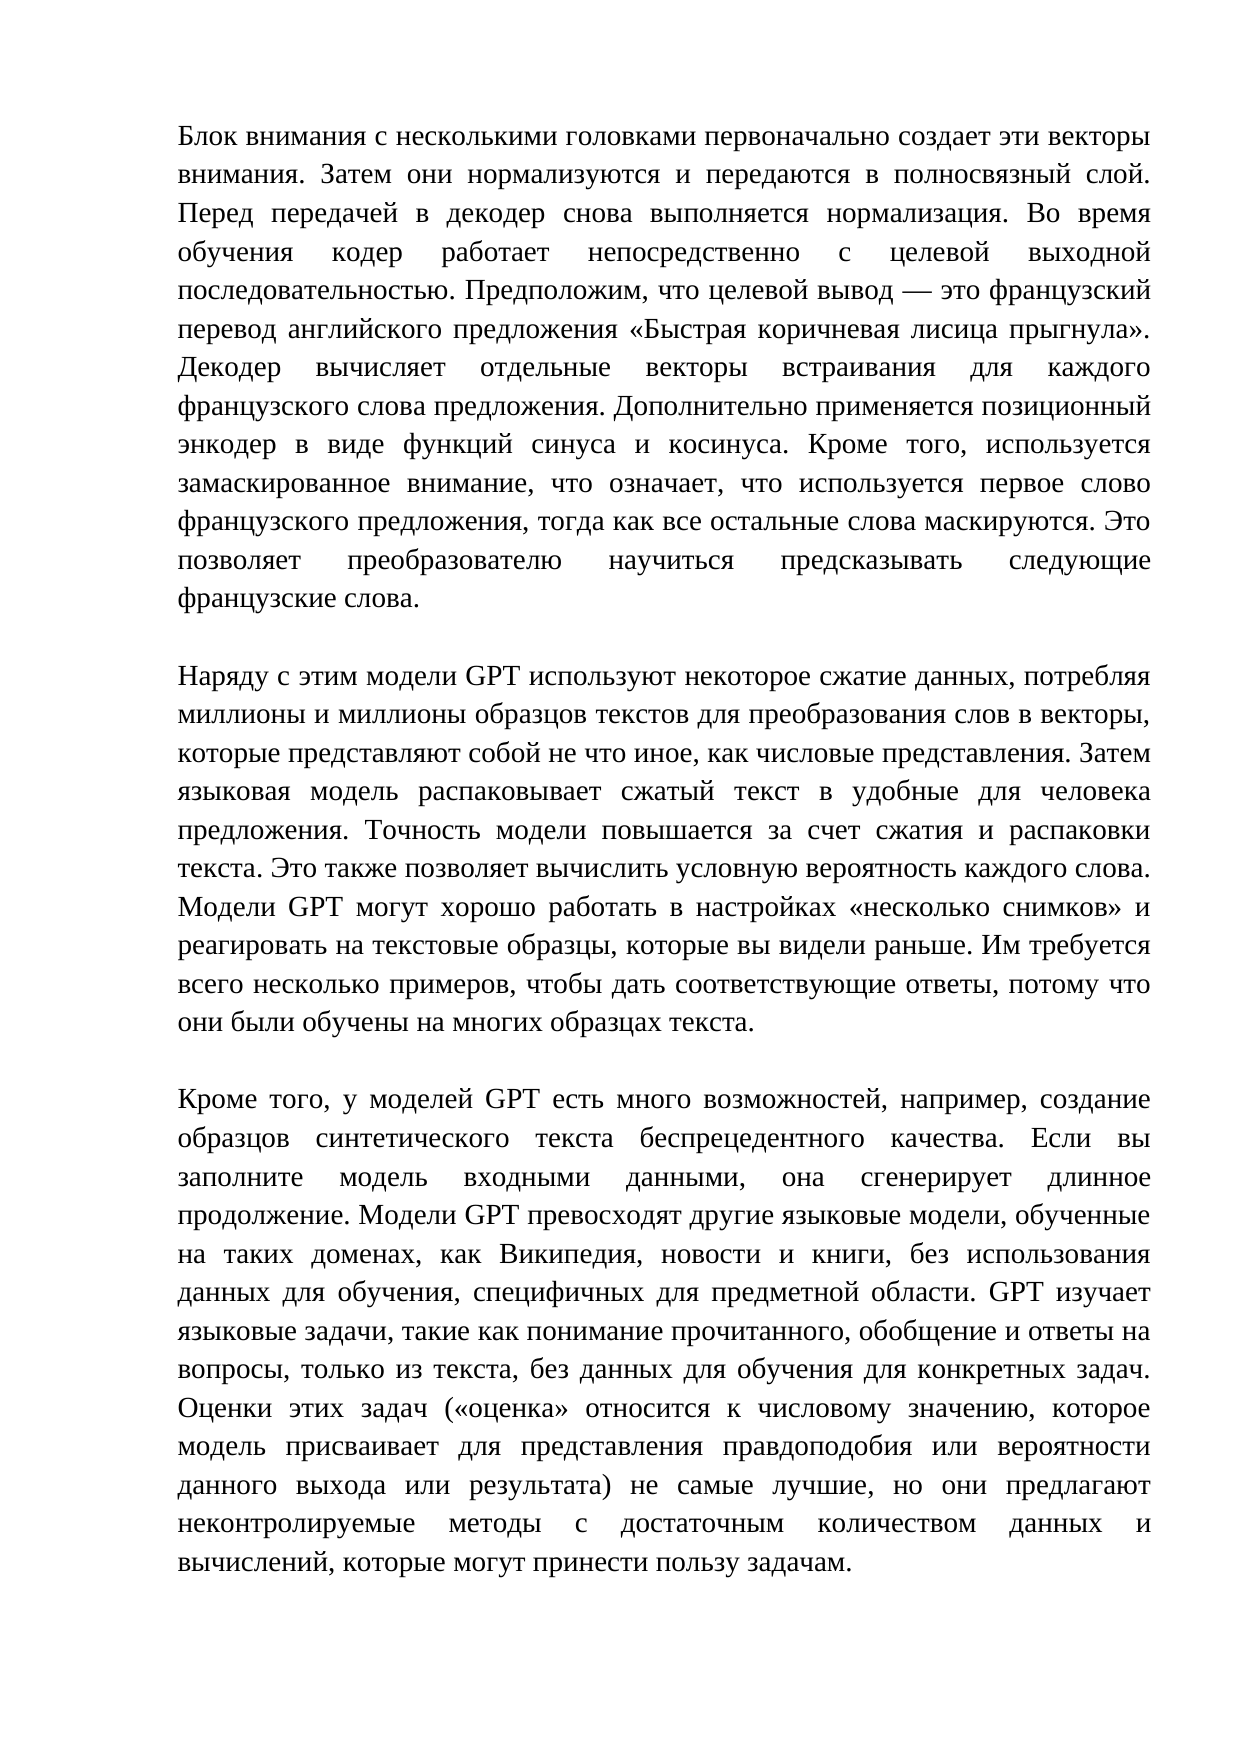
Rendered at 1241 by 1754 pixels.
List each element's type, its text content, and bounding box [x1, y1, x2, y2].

text Блок внимания с несколькими головками первоначально создает эти векторы внимания. Затем они нормализуются и передаются в полносвязный слой. Перед передачей в декодер снова выполняется нормализация. Во время обучения кодер работает непосредственно с целевой выходной последовательностью. Предположим, что целевой вывод — это французский перевод английского предложения «Быстрая коричневая лисица прыгнула». Декодер вычисляет отдельные векторы встраивания для каждого французского слова предложения. Дополнительно применяется позиционный энкодер в виде функций синуса и косинуса. Кроме того, используется замаскированное внимание, что означает, что используется первое слово французского предложения, тогда как все остальные слова маскируются. Это позволяет преобразователю научиться предсказывать следующие французские слова. [177, 118, 1152, 614]
text Наряду с этим модели GPT используют некоторое сжатие данных, потребляя миллионы и миллионы образцов текстов для преобразования слов в векторы, которые представляют собой не что иное, как числовые представления. Затем языковая модель распаковывает сжатый текст в удобные для человека предложения. Точность модели повышается за счет сжатия и распаковки текста. Это также позволяет вычислить условную вероятность каждого слова. Модели GPT могут хорошо работать в настройках «несколько снимков» и реагировать на текстовые образцы, которые вы видели раньше. Им требуется всего несколько примеров, чтобы дать соответствующие ответы, потому что они были обучены на многих образцах текста. [177, 658, 1152, 1038]
text Кроме того, у моделей GPT есть много возможностей, например, создание образцов синтетического текста беспрецедентного качества. Если вы заполните модель входными данными, она сгенерирует длинное продолжение. Модели GPT превосходят другие языковые модели, обученные на таких доменах, как Википедия, новости и книги, без использования данных для обучения, специфичных для предметной области. GPT изучает языковые задачи, такие как понимание прочитанного, обобщение и ответы на вопросы, только из текста, без данных для обучения для конкретных задач. Оценки этих задач («оценка» относится к числовому значению, которое модель присваивает для представления правдоподобия или вероятности данного выхода или результата) не самые лучшие, но они предлагают неконтролируемые методы с достаточным количеством данных и вычислений, которые могут принести пользу задачам. [177, 1082, 1152, 1578]
